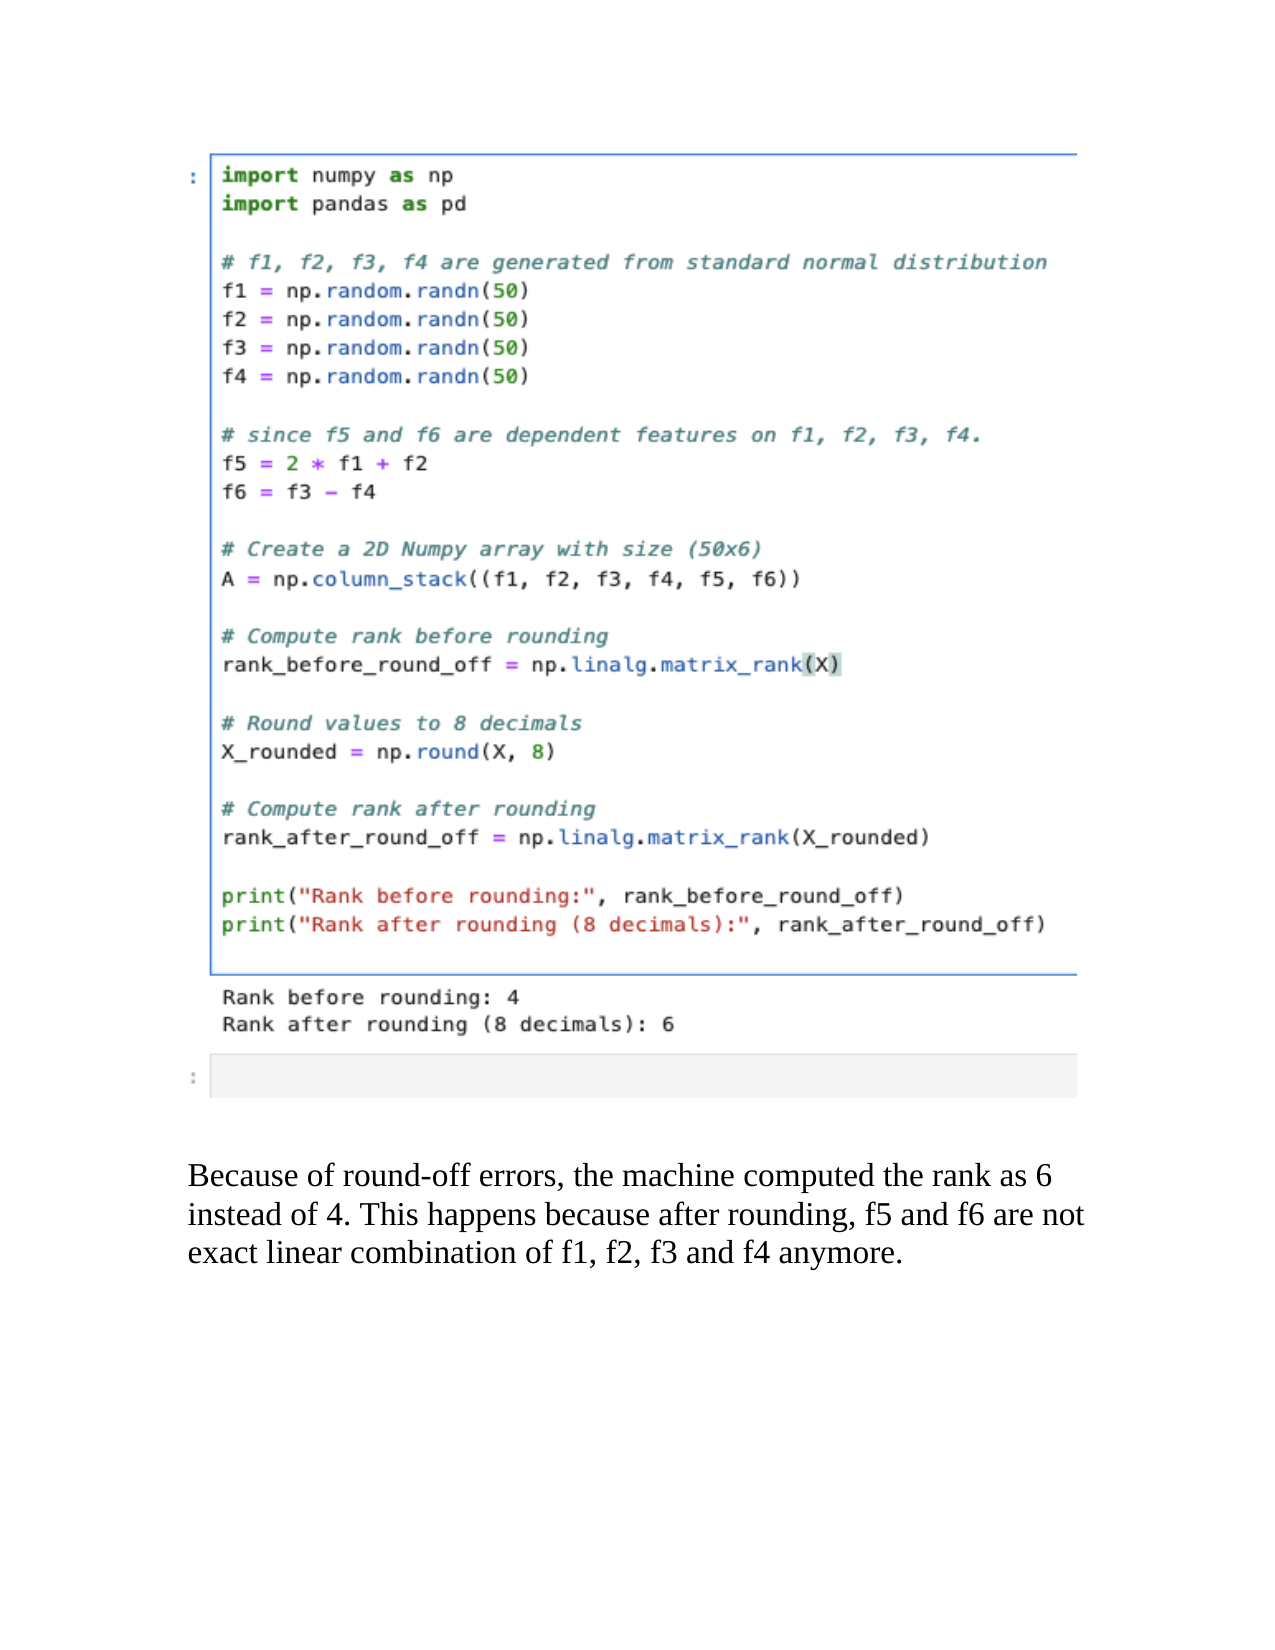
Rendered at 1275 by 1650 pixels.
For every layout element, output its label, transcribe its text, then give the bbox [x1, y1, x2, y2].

text Because of round-off errors, the machine computed the rank as 6 instead of 4. This happens because after rounding, f5 and f6 are not exact linear combination of f1, f2, f3 and f4 anymore. [187, 1155, 1087, 1270]
picture [187, 150, 1078, 1098]
